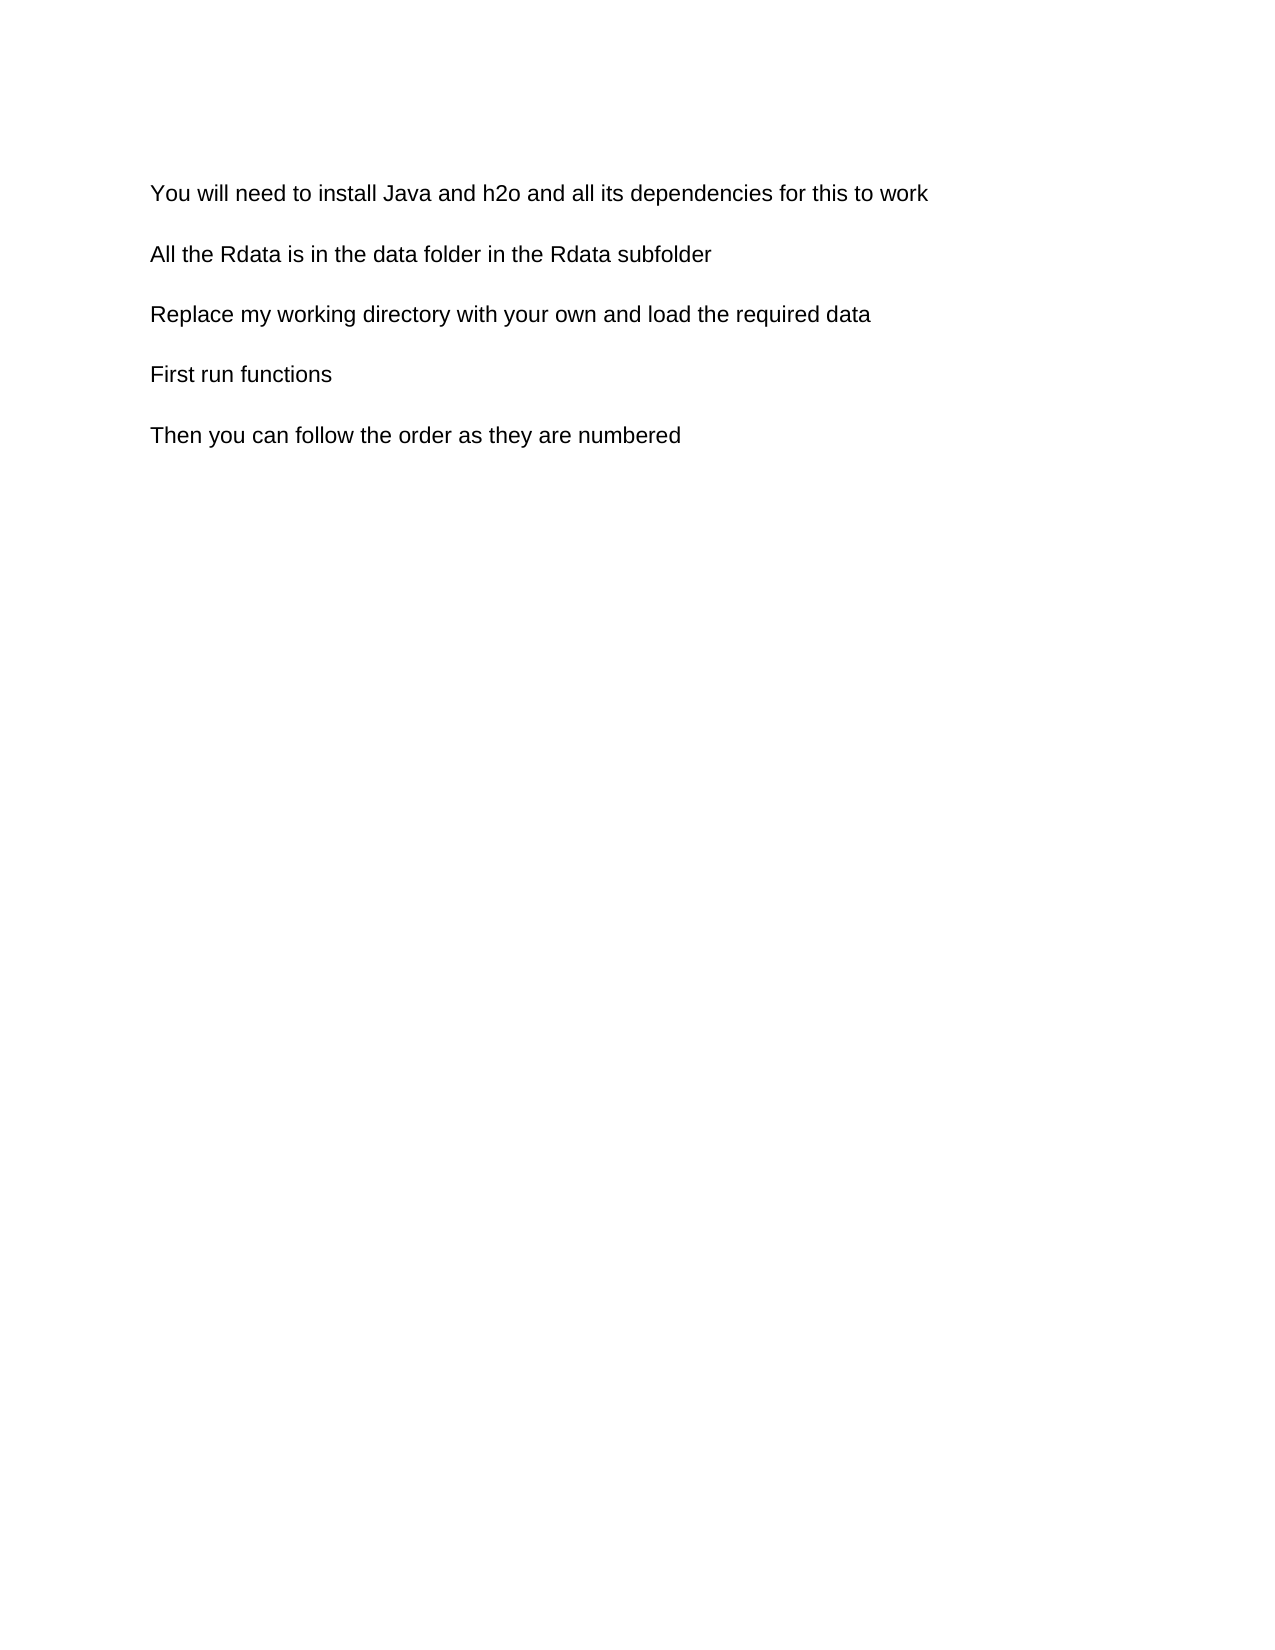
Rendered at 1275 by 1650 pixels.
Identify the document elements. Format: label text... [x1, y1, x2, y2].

text Replace my working directory with your own and load the required data [150, 301, 1125, 327]
text All the Rdata is in the data folder in the Rdata subfolder [150, 241, 1125, 297]
text First run functions [150, 361, 1125, 388]
text Then you can follow the order as they are numbered [150, 422, 1125, 448]
text You will need to install Java and h2o and all its dependencies for this to work [150, 180, 1125, 207]
